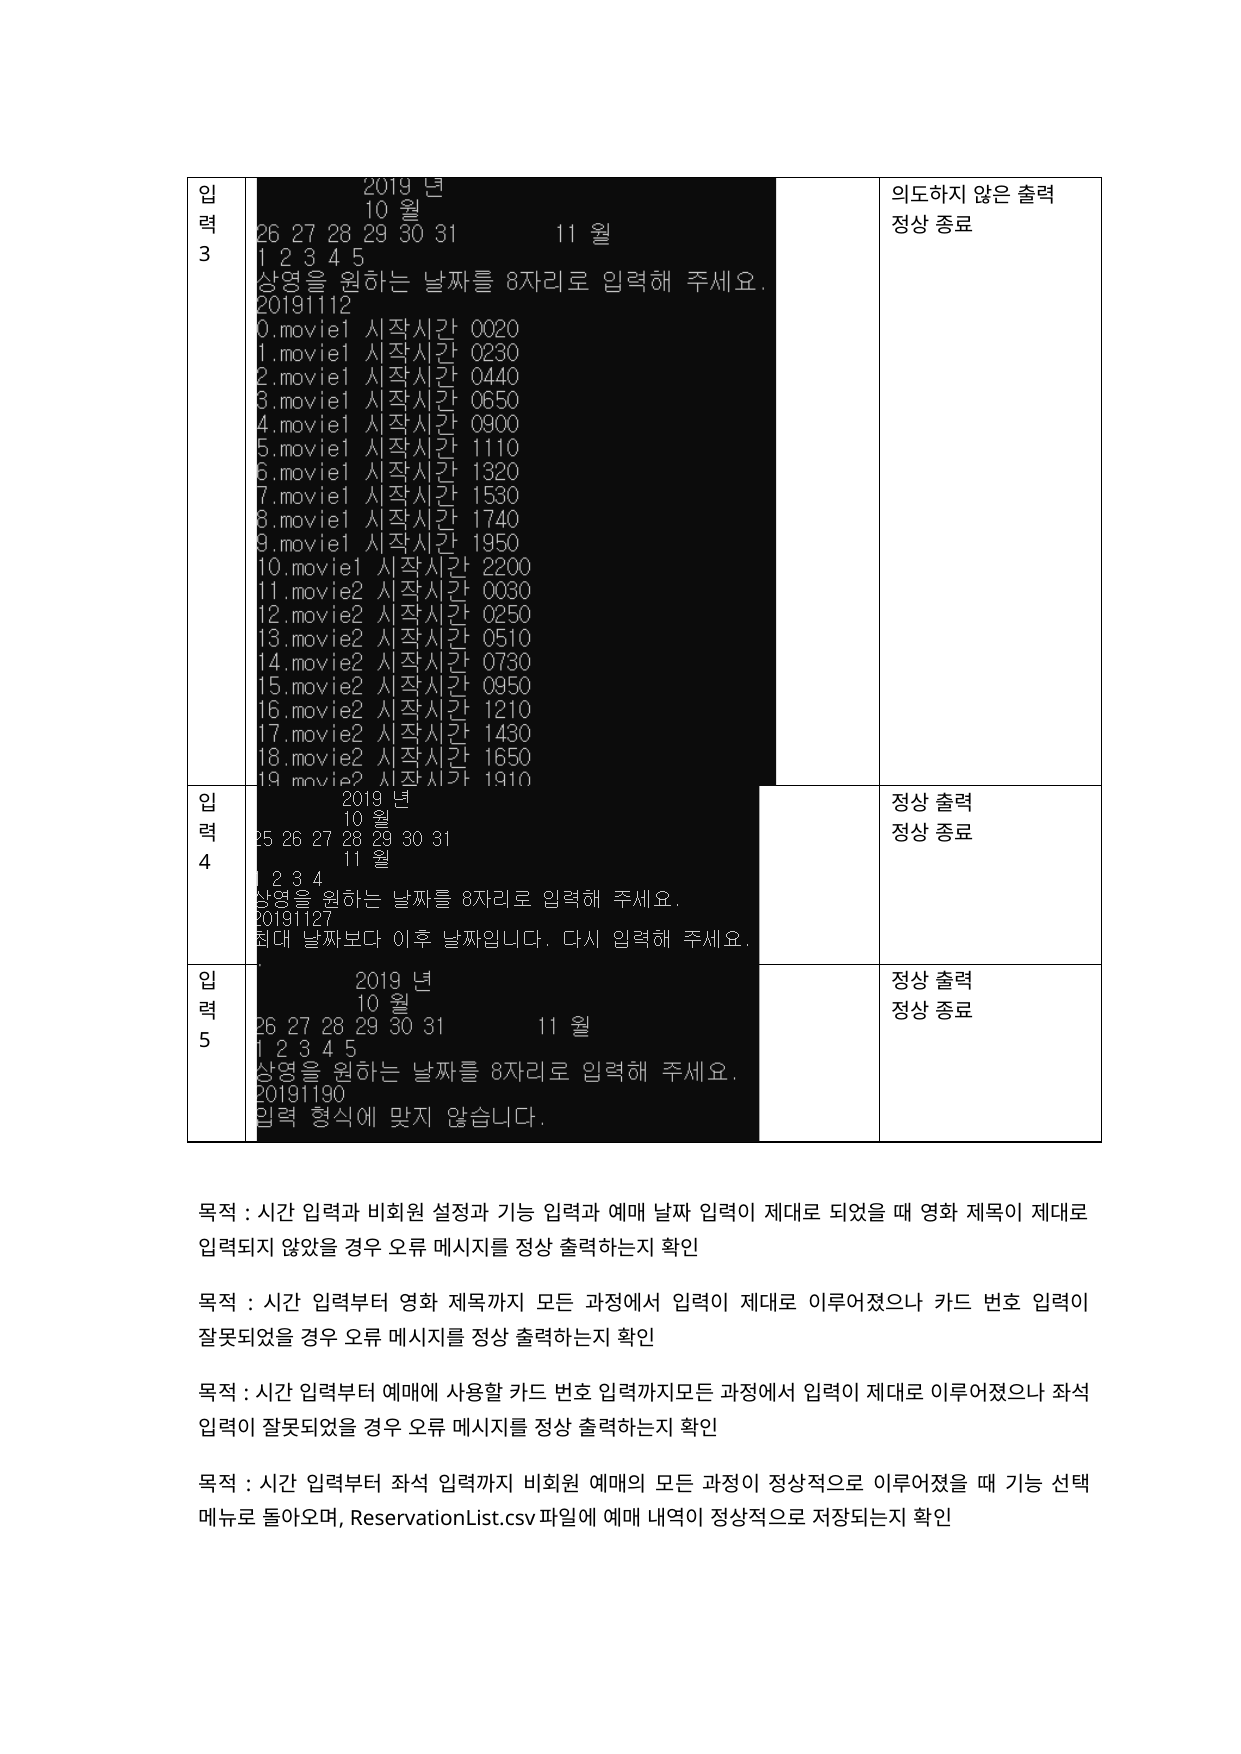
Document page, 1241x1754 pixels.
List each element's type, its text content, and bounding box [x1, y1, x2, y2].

table_cell [246, 178, 256, 785]
table_cell 입력 5 [188, 965, 245, 1141]
table_cell 정상 출력 정상 종료 [880, 965, 1101, 1141]
picture [256, 178, 777, 1142]
text 목적 : 시간 입력부터 좌석 입력까지 비회원 예매의 모든 과정이 정상적으로 이루어졌을 때 기능 선택 메뉴로 돌아오며, ReservationList.csv파일에 예매 내역이 정상적으로 저장되는지 확인 [199, 1467, 1090, 1532]
text 목적 : 시간 입력부터 영화 제목까지 모든 과정에서 입력이 제대로 이루어졌으나 카드 번호 입력이 잘못되었을 경우 오류 메시지를 정상 출력하는지 확인 [199, 1286, 1090, 1351]
table_cell 정상 출력 정상 종료 [880, 786, 1101, 963]
table_cell 의도하지 않은 출력 정상 종료 [880, 178, 1101, 785]
table_cell [777, 178, 879, 785]
text 목적 : 시간 입력부터 예매에 사용할 카드 번호 입력까지모든 과정에서 입력이 제대로 이루어졌으나 좌석 입력이 잘못되었을 경우 오류 메시지를 정상 출력하는지 확인 [199, 1377, 1090, 1442]
table_cell [246, 965, 256, 1141]
table_cell 입력 3 [188, 178, 245, 785]
table_cell [760, 965, 879, 1141]
table_cell [246, 786, 256, 963]
table_cell [760, 786, 879, 963]
text 목적 : 시간 입력과 비회원 설정과 기능 입력과 예매 날짜 입력이 제대로 되었을 때 영화 제목이 제대로 입력되지 않았을 경우 오류 메시지를 정상 출력하는지 확인 [199, 1196, 1090, 1261]
table_cell 입력 4 [188, 786, 245, 963]
